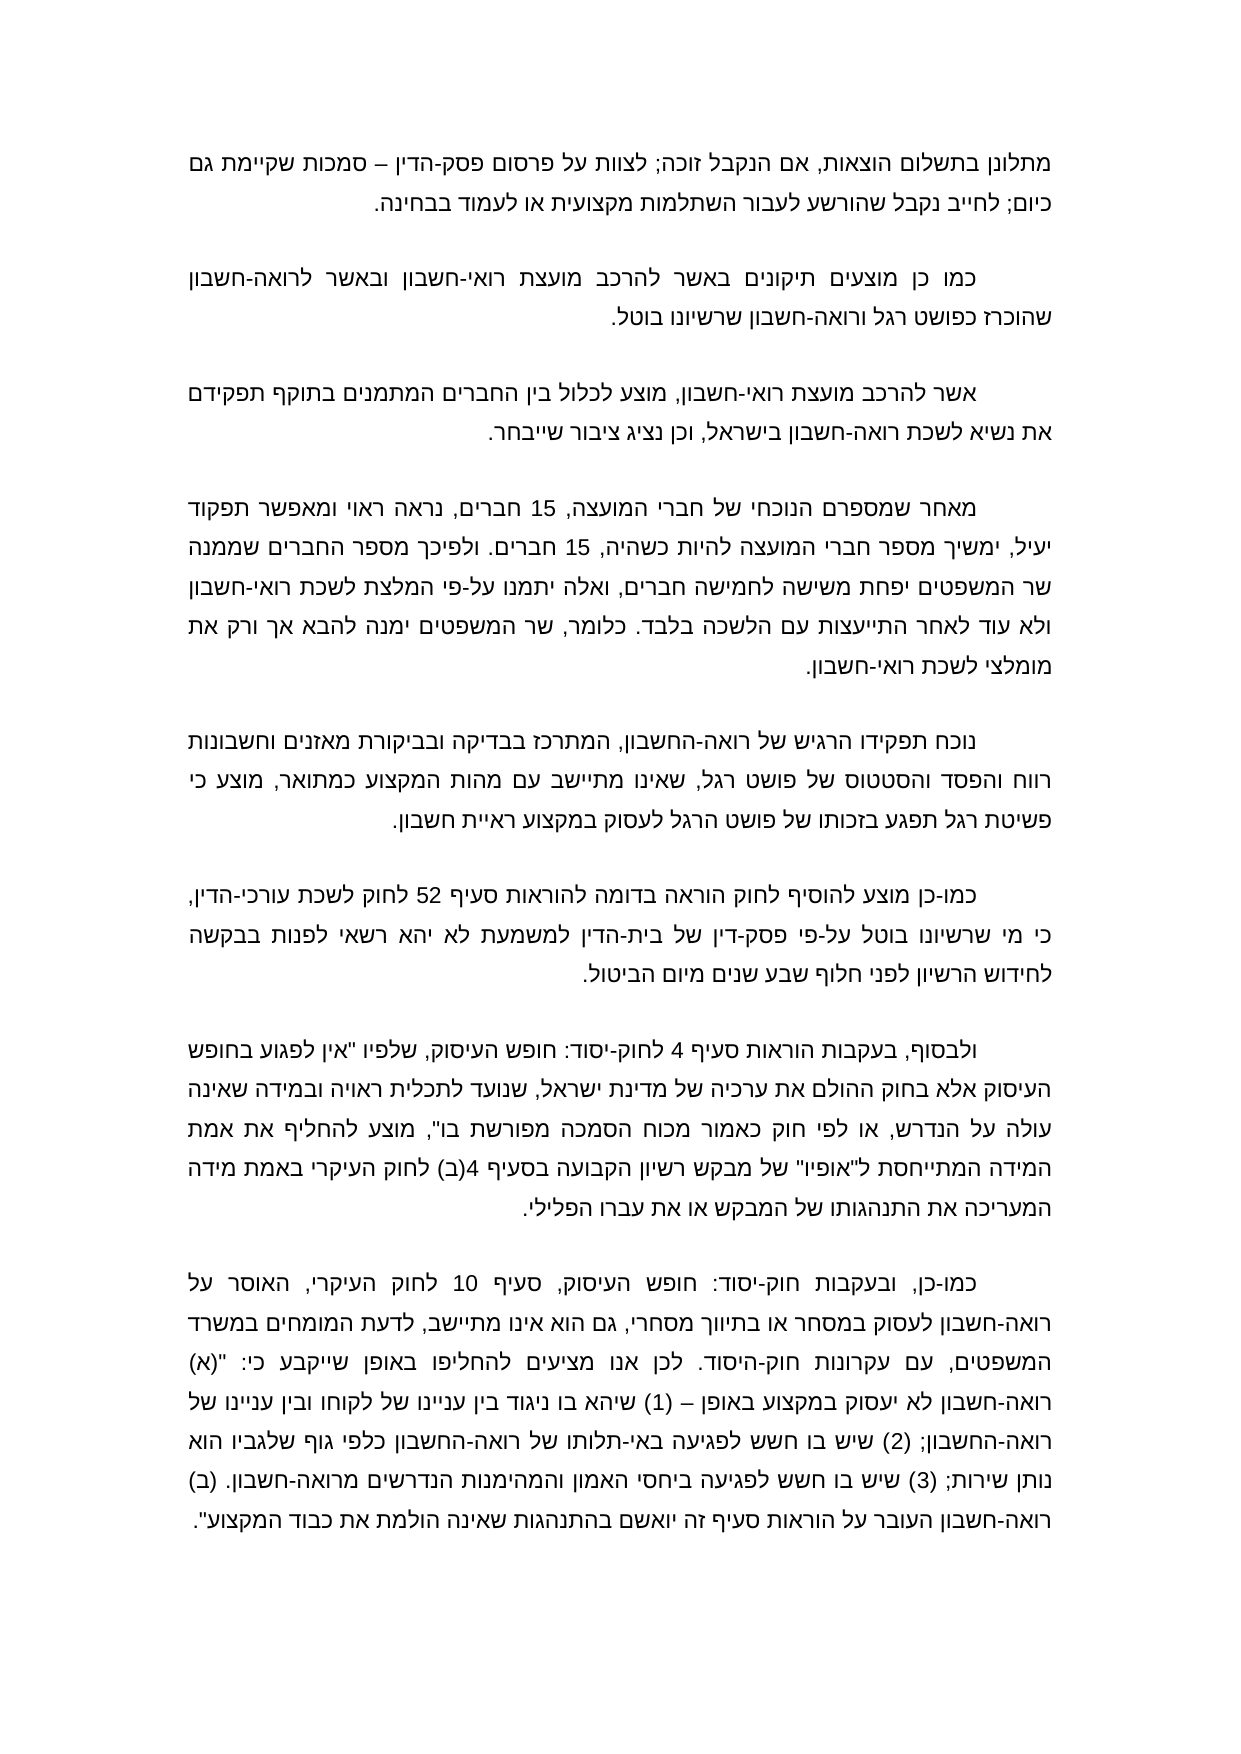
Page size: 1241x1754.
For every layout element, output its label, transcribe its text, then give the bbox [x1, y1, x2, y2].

text אשר להרכב מועצת רואי-חשבון, מוצע לכלול בין החברים המתמנים בתוקף תפקידם את נשיא לשכת רואה-חשבון בישראל, וכן נציג ציבור שייבחר. [187, 380, 1053, 446]
text כמו כן מוצעים תיקונים באשר להרכב מועצת רואי-חשבון ובאשר לרואה-חשבון שהוכרז כפושט רגל ורואה-חשבון שרשיונו בוטל. [187, 265, 1053, 331]
text מאחר שמספרם הנוכחי של חברי המועצה, 15 חברים, נראה ראוי ומאפשר תפקוד יעיל, ימשיך מספר חברי המועצה להיות כשהיה, 15 חברים. ולפיכך מספר החברים שממנה שר המשפטים יפחת משישה לחמישה חברים, ואלה יתמנו על-פי המלצת לשכת רואי-חשבון ולא עוד לאחר התייעצות עם הלשכה בלבד. כלומר, שר המשפטים ימנה להבא אך ורק את מומלצי לשכת רואי-חשבון. [187, 495, 1053, 679]
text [187, 150, 1053, 216]
text כמו-כן מוצע להוסיף לחוק הוראה בדומה להוראות סעיף 52 לחוק לשכת עורכי-הדין, כי מי שרשיונו בוטל על-פי פסק-דין של בית-הדין למשמעת לא יהא רשאי לפנות בבקשה לחידוש הרשיון לפני חלוף שבע שנים מיום הביטול. [187, 882, 1053, 988]
text נוכח תפקידו הרגיש של רואה-החשבון, המתרכז בבדיקה ובביקורת מאזנים וחשבונות רווח והפסד והסטטוס של פושט רגל, שאינו מתיישב עם מהות המקצוע כמתואר, מוצע כי פשיטת רגל תפגע בזכותו של פושט הרגל לעסוק במקצוע ראיית חשבון. [187, 728, 1053, 833]
text כמו-כן, ובעקבות חוק-יסוד: חופש העיסוק, סעיף 10 לחוק העיקרי, האוסר על רואה-חשבון לעסוק במסחר או בתיווך מסחרי, גם הוא אינו מתיישב, לדעת המומחים במשרד המשפטים, עם עקרונות חוק-היסוד. לכן אנו מציעים להחליפו באופן שייקבע כי: "(א) רואה-חשבון לא יעסוק במקצוע באופן – (1) שיהא בו ניגוד בין עניינו של לקוחו ובין עניינו של רואה-החשבון; (2) שיש בו חשש לפגיעה באי-תלותו של רואה-החשבון כלפי גוף שלגביו הוא נותן שירות; (3) שיש בו חשש לפגיעה ביחסי האמון והמהימנות הנדרשים מרואה-חשבון. (ב) רואה-חשבון העובר על הוראות סעיף זה יואשם בהתנהגות שאינה הולמת את כבוד המקצוע". [187, 1270, 1053, 1533]
text ולבסוף, בעקבות הוראות סעיף 4 לחוק-יסוד: חופש העיסוק, שלפיו "אין לפגוע בחופש העיסוק אלא בחוק ההולם את ערכיה של מדינת ישראל, שנועד לתכלית ראויה ובמידה שאינה עולה על הנדרש, או לפי חוק כאמור מכוח הסמכה מפורשת בו", מוצע להחליף את אמת המידה המתייחסת ל"אופיו" של מבקש רשיון הקבועה בסעיף 4(ב) לחוק העיקרי באמת מידה המעריכה את התנהגותו של המבקש או את עברו הפלילי. [187, 1037, 1053, 1221]
